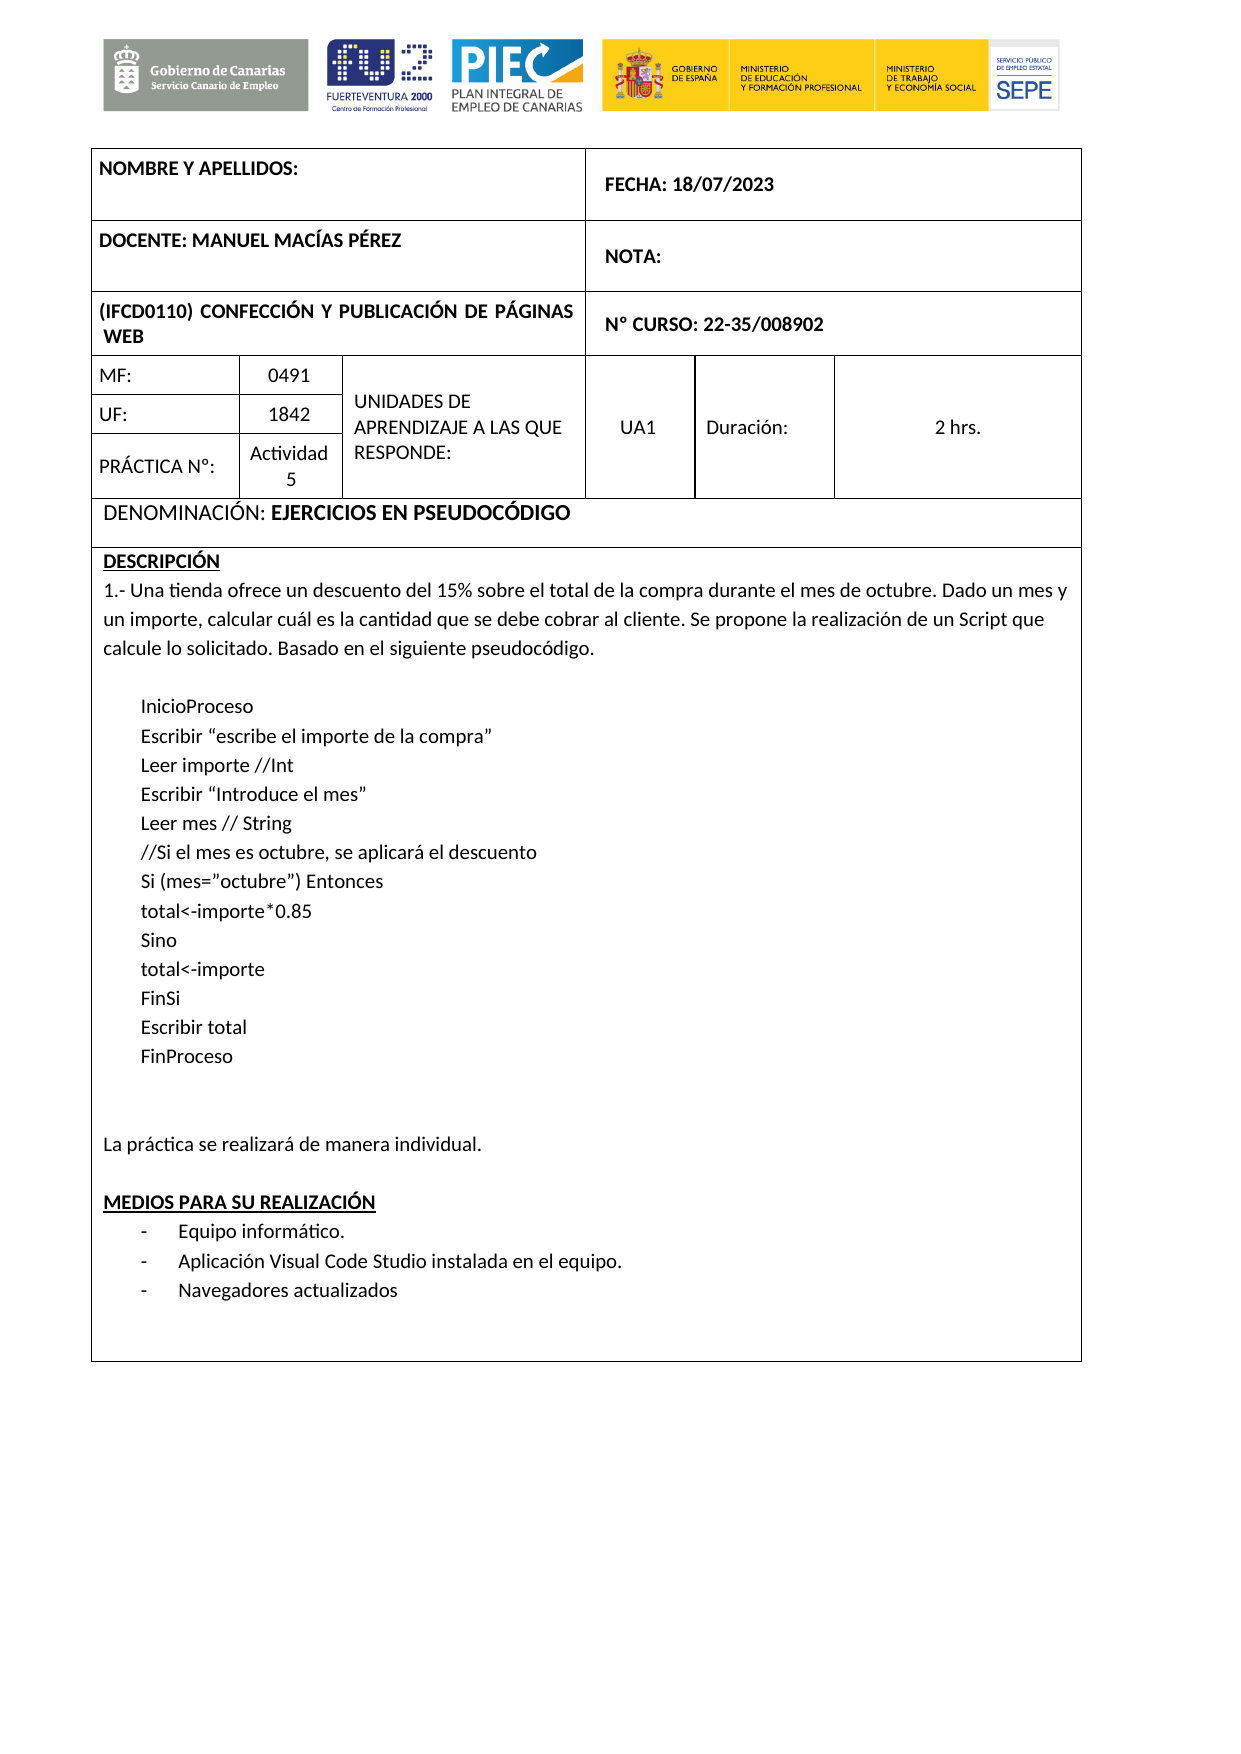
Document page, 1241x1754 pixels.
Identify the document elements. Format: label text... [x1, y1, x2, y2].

table_cell 0491 [240, 356, 342, 394]
table_cell DESCRIPCIÓN 1.- Una tienda ofrece un descuento del 15% sobre el total de la compra durante el mes de octubre. Dado un mes y un importe, calcular cuál es la cantidad que se debe cobrar al cliente. Se propone la realización de un Script que calcule lo solicitado. Basado en el siguiente pseudocódigo. InicioProceso Escribir “escribe el importe de la compra” Leer importe //Int Escribir “Introduce el mes” Leer mes // String //Si el mes es octubre, se aplicará el descuento Si (mes=”octubre”) Entonces total<-importe*0.85 Sino total<-importe FinSi Escribir total FinProceso La práctica se realizará de manera individual. MEDIOS PARA SU REALIZACIÓN Equipo informático. Aplicación Visual Code Studio instalada en el equipo. Navegadores actualizados [92, 548, 1081, 1361]
table_cell UF: [92, 395, 239, 433]
table_cell DOCENTE: MANUEL MACÍAS PÉREZ [92, 221, 585, 291]
table_header FECHA: 18/07/2023 [586, 149, 1081, 220]
picture [79, 18, 1084, 134]
table_cell NOTA: [586, 221, 1081, 291]
table_header NOMBRE Y APELLIDOS: [92, 149, 585, 220]
table_cell UNIDADES DE APRENDIZAJE A LAS QUE RESPONDE: [343, 356, 585, 497]
table_cell Actividad 5 [240, 434, 342, 497]
table_cell 2 hrs. [835, 356, 1081, 497]
table_cell Duración: [696, 356, 834, 497]
table_cell DENOMINACIÓN: EJERCICIOS EN PSEUDOCÓDIGO [92, 499, 1081, 547]
table_cell (IFCD0110) CONFECCIÓN Y PUBLICACIÓN DE PÁGINAS WEB [92, 292, 585, 355]
table_cell UA1 [586, 356, 694, 497]
table_cell PRÁCTICA Nº: [92, 434, 239, 497]
table_cell Nº CURSO: 22-35/008902 [586, 292, 1081, 355]
table_cell MF: [92, 356, 239, 394]
table_cell 1842 [240, 395, 342, 433]
